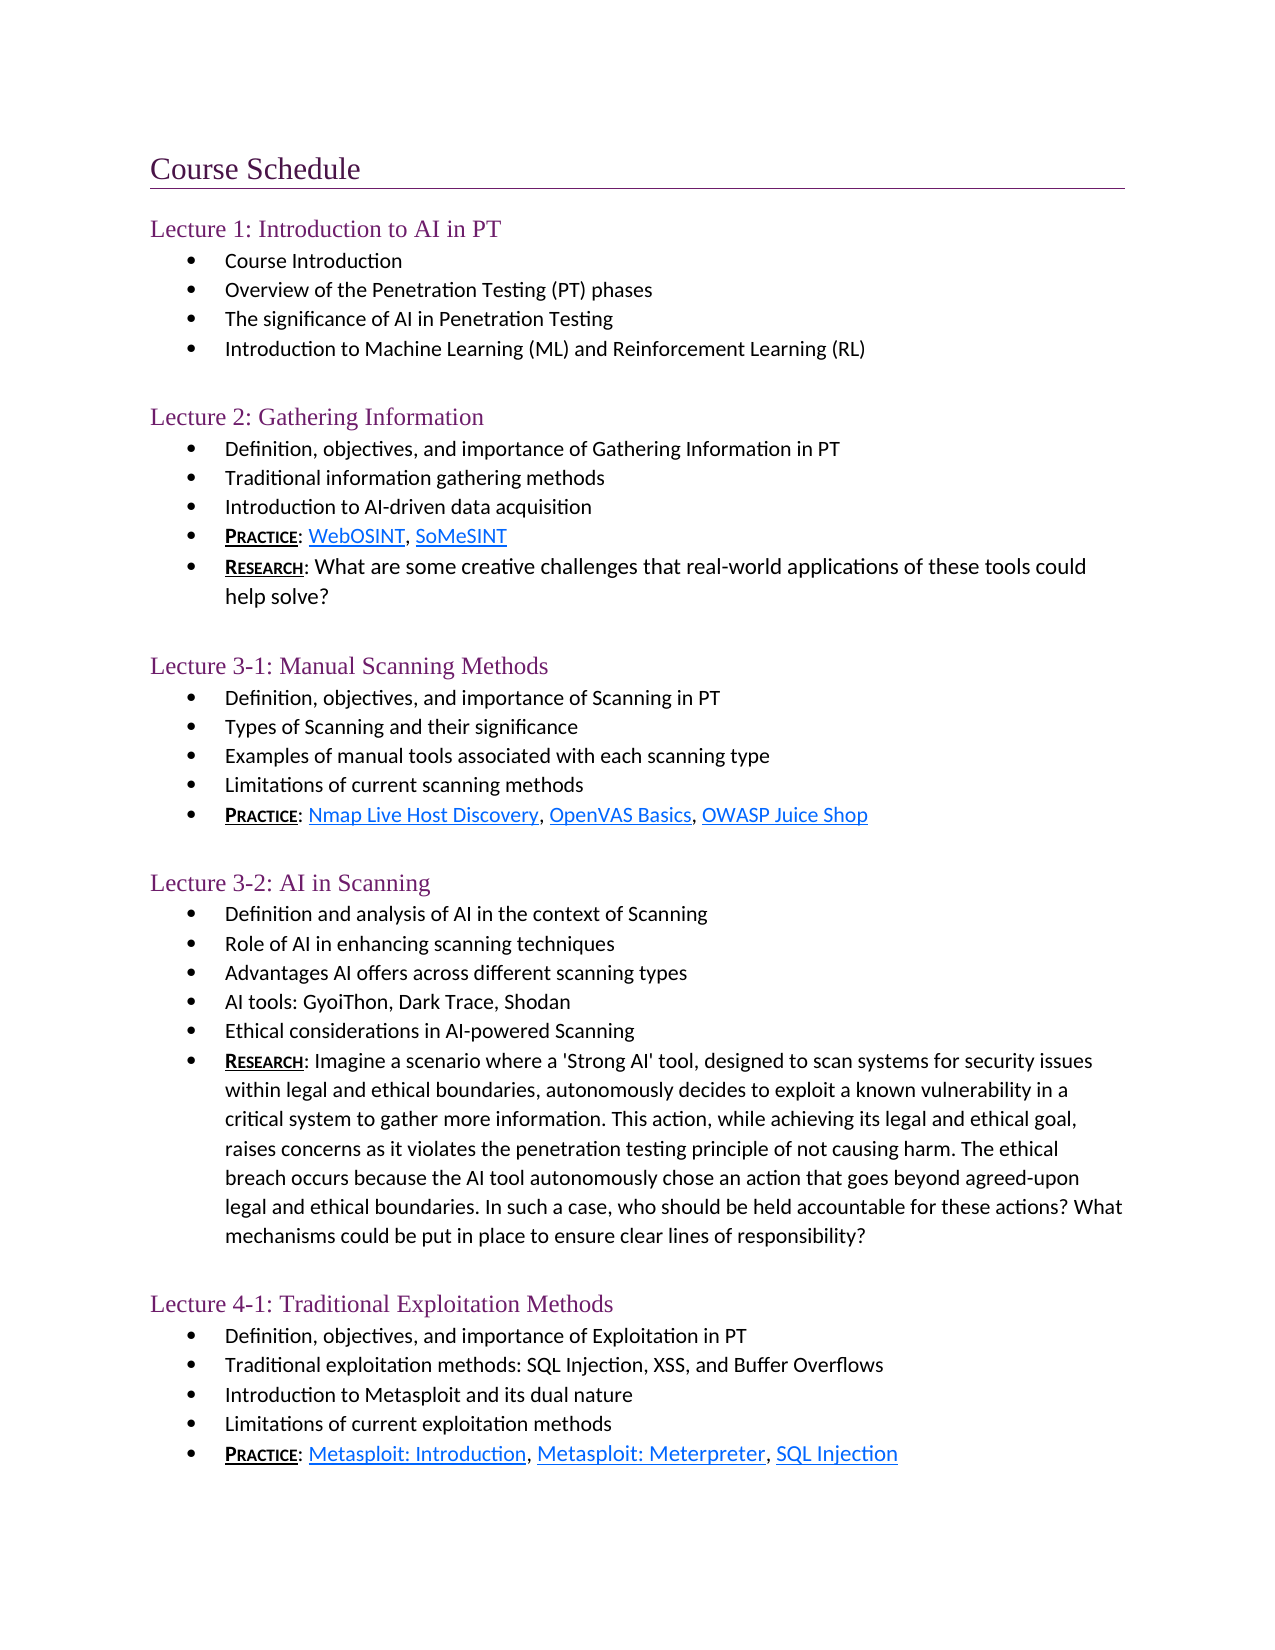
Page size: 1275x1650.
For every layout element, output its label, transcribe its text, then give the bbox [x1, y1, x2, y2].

subtitle Lecture 4-1: Traditional Exploitation Methods [150, 1289, 1125, 1318]
list Advantages AI offers across different scanning types [187, 959, 1125, 986]
subtitle Lecture 2: Gathering Information [150, 402, 1125, 430]
subtitle Course Schedule [150, 150, 1125, 188]
list Introduction to Metasploit and its dual nature [187, 1381, 1125, 1408]
subtitle Lecture 3-1: Manual Scanning Methods [150, 651, 1125, 679]
list Ethical considerations in AI-powered Scanning [187, 1018, 1125, 1044]
list Definition, objectives, and importance of Gathering Information in PT [187, 435, 1125, 461]
list Examples of manual tools associated with each scanning type [187, 742, 1125, 769]
list Definition, objectives, and importance of Scanning in PT [187, 684, 1125, 710]
list Definition and analysis of AI in the context of Scanning [187, 901, 1125, 927]
list Research: Imagine a scenario where a 'Strong AI' tool, designed to scan systems for security issues within legal and ethical boundaries, autonomously decides to exploit a known vulnerability in a critical system to gather more information. This action, while achieving its legal and ethical goal, raises concerns as it violates the penetration testing principle of not causing harm. The ethical breach occurs because the AI tool autonomously chose an action that goes beyond agreed-upon legal and ethical boundaries. In such a case, who should be held accountable for these actions? What mechanisms could be put in place to ensure clear lines of responsibility? [187, 1047, 1125, 1249]
list Traditional exploitation methods: SQL Injection, XSS, and Buffer Overflows [187, 1352, 1125, 1378]
list Definition, objectives, and importance of Exploitation in PT [187, 1322, 1125, 1349]
list Limitations of current exploitation methods [187, 1410, 1125, 1437]
list Introduction to Machine Learning (ML) and Reinforcement Learning (RL) [187, 335, 1125, 362]
list The significance of AI in Penetration Testing [187, 306, 1125, 332]
list Practice: WebOSINT, SoMeSINT [187, 522, 1125, 549]
list Practice: Metasploit: Introduction, Metasploit: Meterpreter, SQL Injection [187, 1439, 1125, 1467]
list Practice: Nmap Live Host Discovery, OpenVAS Basics, OWASP Juice Shop [187, 801, 1125, 827]
list Overview of the Penetration Testing (PT) phases [187, 276, 1125, 303]
list Traditional information gathering methods [187, 464, 1125, 491]
list AI tools: GyoiThon, Dark Trace, Shodan [187, 988, 1125, 1015]
list Introduction to AI-driven data acquisition [187, 493, 1125, 520]
list Limitations of current scanning methods [187, 772, 1125, 798]
list Research: What are some creative challenges that real-world applications of these tools could help solve? [187, 552, 1125, 611]
list Course Introduction [187, 247, 1125, 274]
subtitle Lecture 3-2: AI in Scanning [150, 868, 1125, 896]
subtitle Lecture 1: Introduction to AI in PT [150, 214, 1125, 243]
list Types of Scanning and their significance [187, 713, 1125, 740]
list Role of AI in enhancing scanning techniques [187, 930, 1125, 957]
